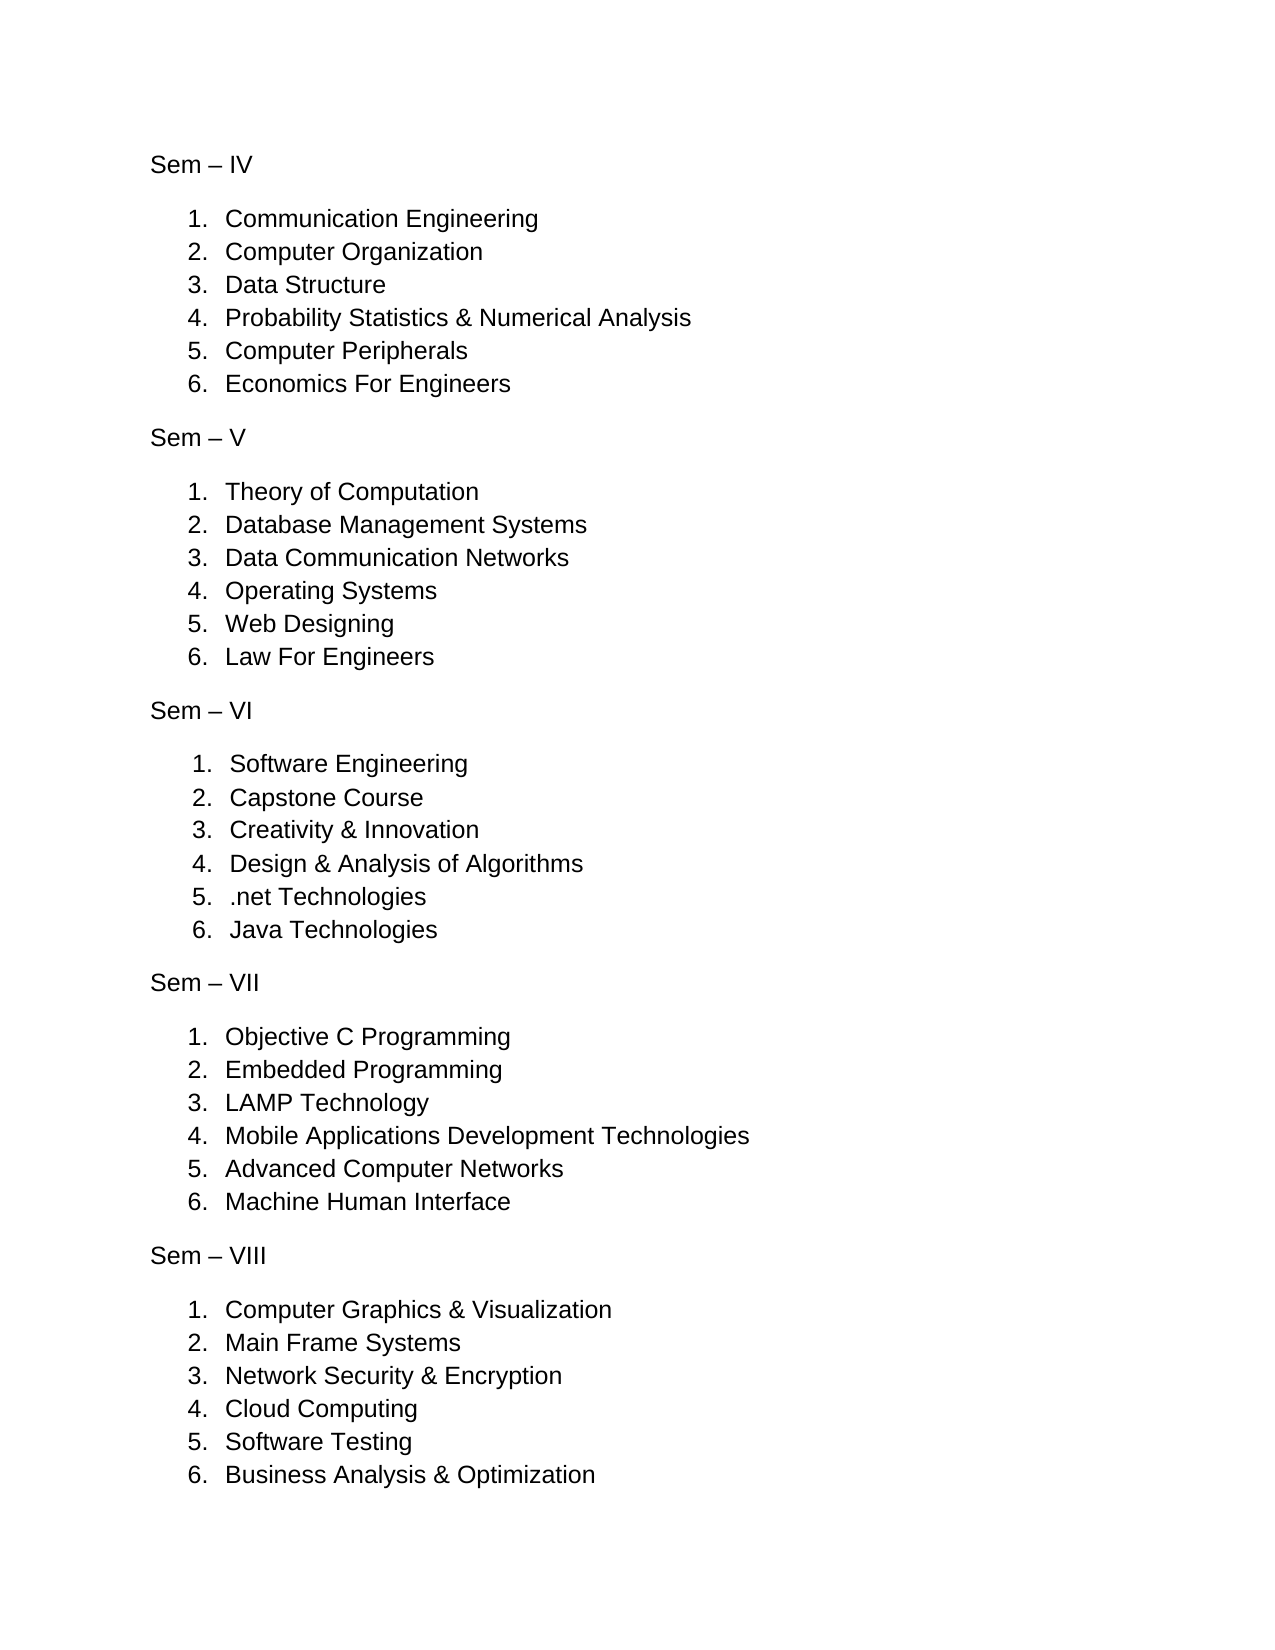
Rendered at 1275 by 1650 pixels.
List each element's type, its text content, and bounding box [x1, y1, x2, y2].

list Embedded Programming [187, 1055, 1125, 1084]
list Communication Engineering [187, 204, 1125, 233]
list Law For Engineers [187, 642, 1125, 671]
text Sem – VII [150, 968, 1125, 997]
list Operating Systems [187, 576, 1125, 604]
list Data Structure [187, 270, 1125, 299]
text Sem – V [150, 423, 1125, 452]
list Software Testing [187, 1427, 1125, 1456]
list LAMP Technology [187, 1088, 1125, 1117]
list Data Communication Networks [187, 543, 1125, 571]
list .net Technologies [192, 882, 1125, 910]
text Sem – VI [150, 696, 1125, 724]
text Sem – IV [150, 150, 1125, 179]
list Computer Peripherals [187, 336, 1125, 365]
list Java Technologies [192, 914, 1125, 943]
text Sem – VIII [150, 1241, 1125, 1270]
list Cloud Computing [187, 1394, 1125, 1423]
list Creativity & Innovation [192, 816, 1125, 844]
list Capstone Course [192, 782, 1125, 811]
list Main Frame Systems [187, 1328, 1125, 1357]
list Design & Analysis of Algorithms [192, 848, 1125, 877]
list Network Security & Encryption [187, 1361, 1125, 1390]
list Web Designing [187, 609, 1125, 637]
list Mobile Applications Development Technologies [187, 1121, 1125, 1150]
list Business Analysis & Optimization [187, 1460, 1125, 1489]
list Machine Human Interface [187, 1187, 1125, 1216]
list Economics For Engineers [187, 369, 1125, 398]
list Theory of Computation [187, 477, 1125, 505]
list Database Management Systems [187, 510, 1125, 538]
list Computer Organization [187, 237, 1125, 266]
list Advanced Computer Networks [187, 1154, 1125, 1183]
list Objective C Programming [187, 1022, 1125, 1051]
list Computer Graphics & Visualization [187, 1295, 1125, 1324]
list Software Engineering [192, 749, 1125, 778]
list Probability Statistics & Numerical Analysis [187, 303, 1125, 332]
